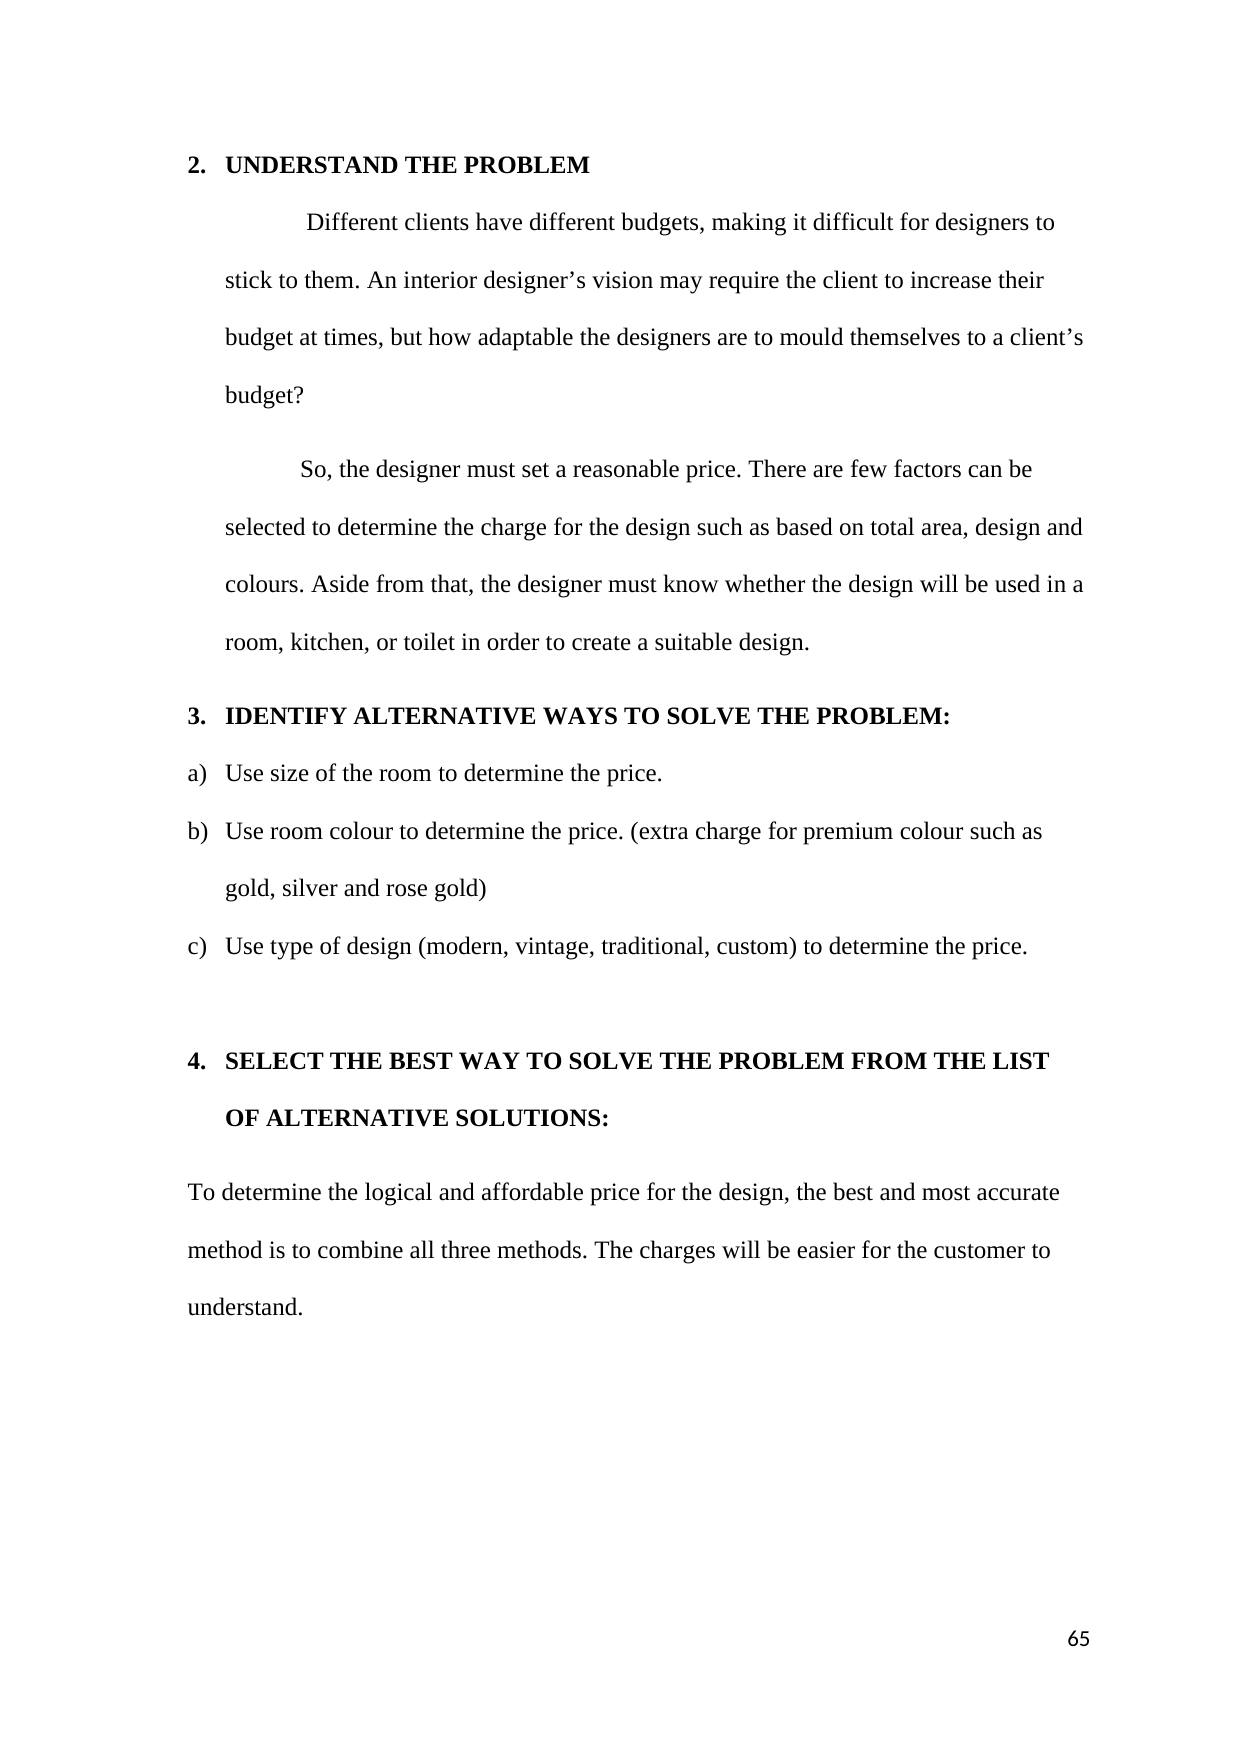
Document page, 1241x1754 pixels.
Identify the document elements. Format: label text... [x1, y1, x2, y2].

text To determine the logical and affordable price for the design, the best and most accurate method is to combine all three methods. The charges will be easier for the customer to understand. [187, 1177, 1090, 1321]
list Use room colour to determine the price. (extra charge for premium colour such as gold, silver and rose gold) [187, 816, 1090, 902]
list IDENTIFY ALTERNATIVE WAYS TO SOLVE THE PROBLEM: [187, 701, 1090, 729]
list Use size of the room to determine the price. [187, 758, 1090, 787]
list Use type of design (modern, vintage, traditional, custom) to determine the price. [187, 931, 1090, 959]
list SELECT THE BEST WAY TO SOLVE THE PROBLEM FROM THE LIST OF ALTERNATIVE SOLUTIONS: [187, 1046, 1090, 1132]
text So, the designer must set a reasonable price. There are few factors can be selected to determine the charge for the design such as based on total area, design and colours. Aside from that, the designer must know whether the design will be used in a room, kitchen, or toilet in order to create a suitable design. [225, 454, 1090, 655]
list UNDERSTAND THE PROBLEM [187, 150, 1090, 179]
list Different clients have different budgets, making it difficult for designers to stick to them. An interior designer’s vision may require the client to increase their budget at times, but how adaptable the designers are to mould themselves to a client’s budget? [225, 207, 1090, 409]
